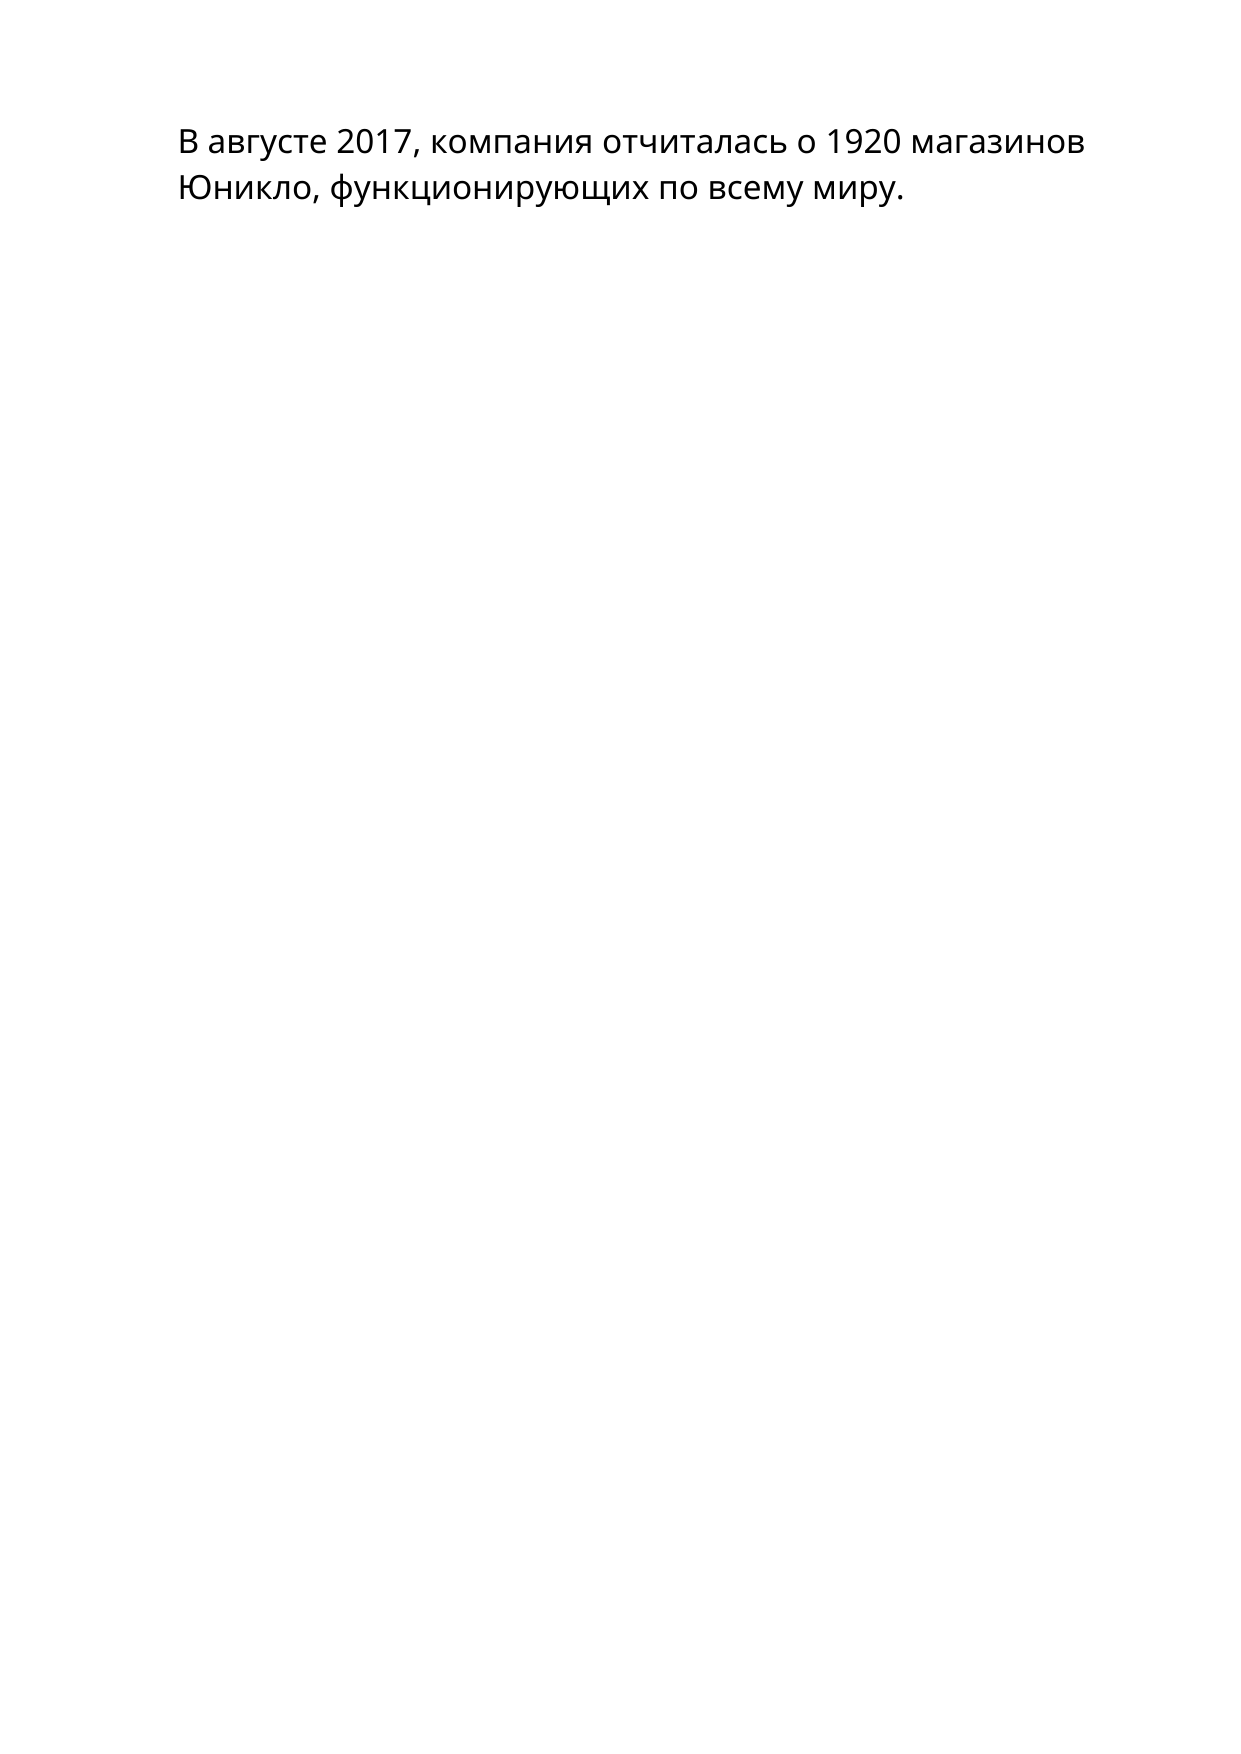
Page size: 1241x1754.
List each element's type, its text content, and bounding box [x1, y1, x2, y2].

text В августе 2017, компания отчиталась о 1920 магазинов Юникло, функционирующих по всему миру. [177, 118, 1152, 209]
